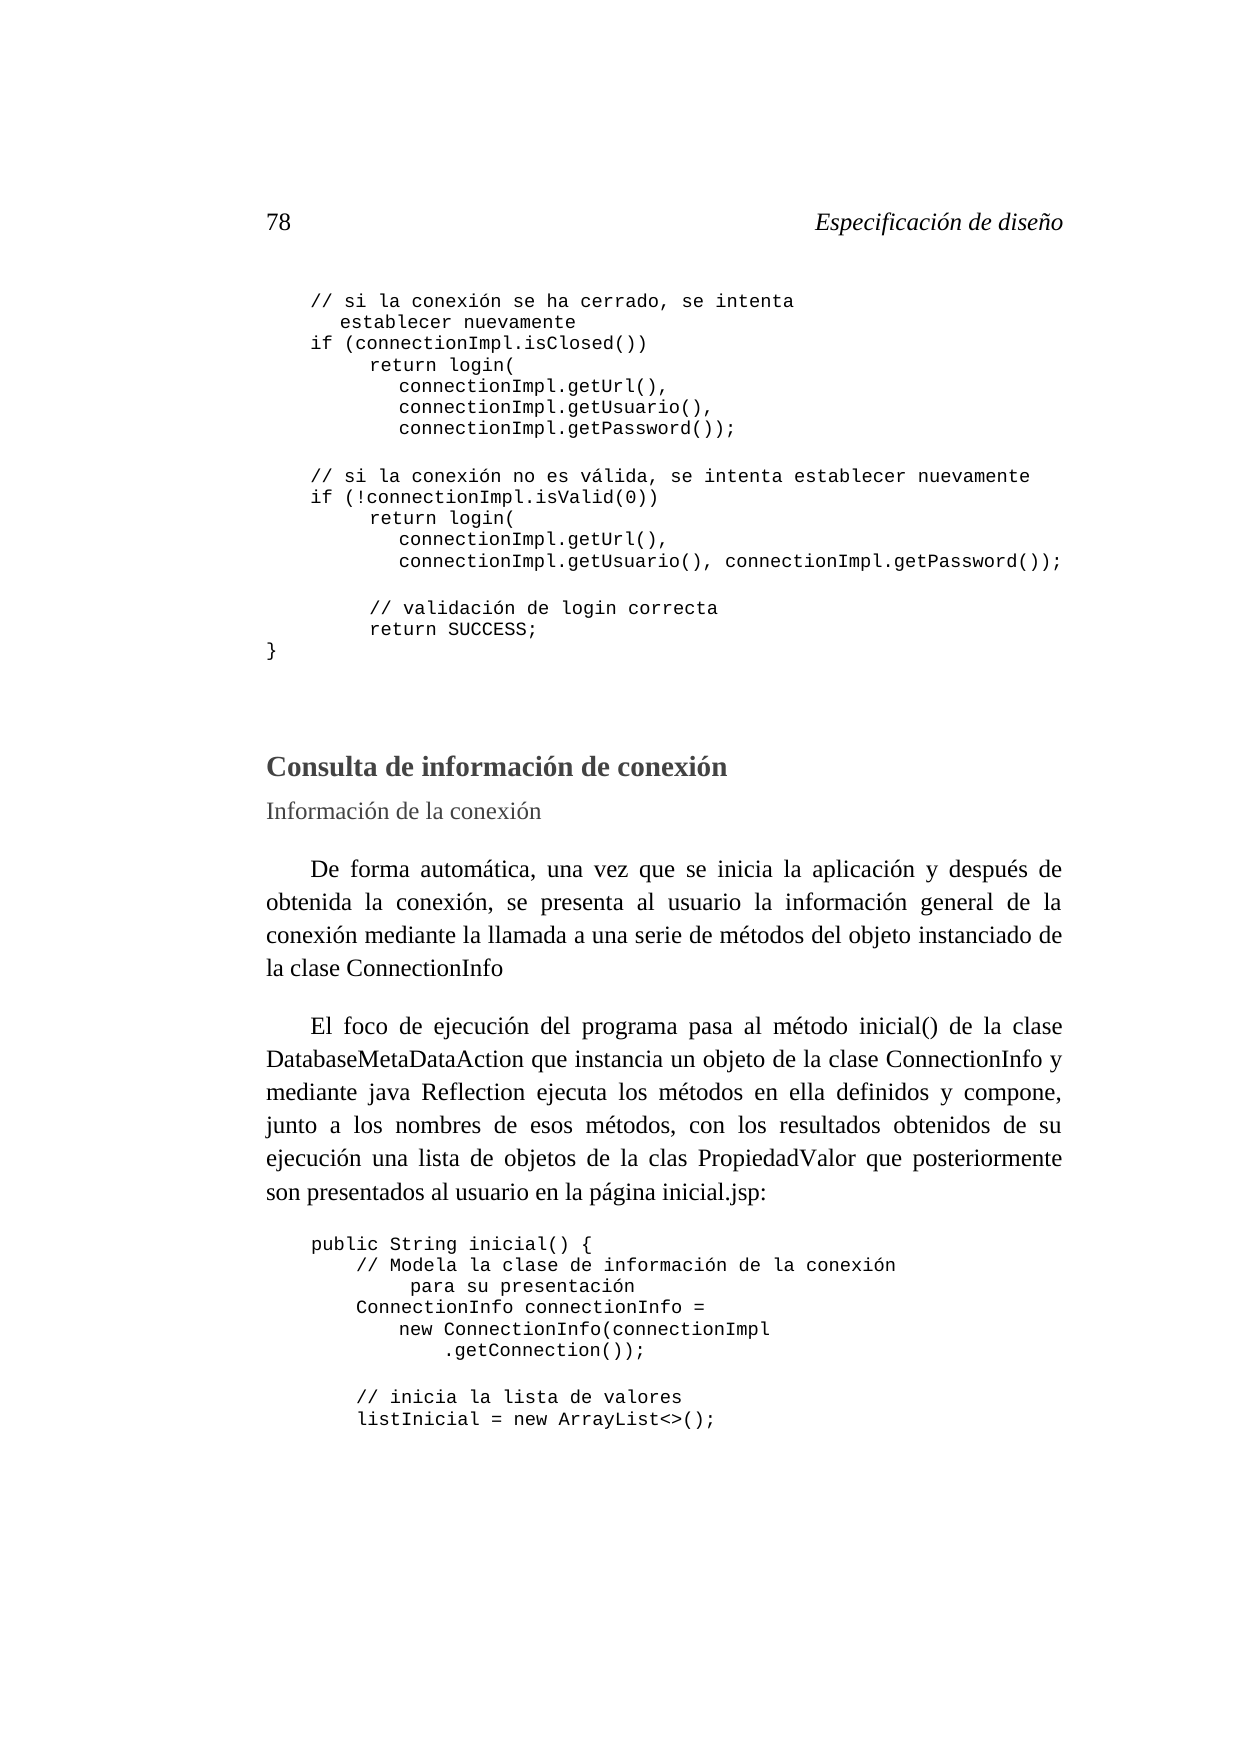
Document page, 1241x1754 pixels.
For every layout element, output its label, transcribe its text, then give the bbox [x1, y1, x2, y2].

text new ConnectionInfo(connectionImpl [266, 1319, 1063, 1341]
text // inicia la lista de valores [266, 1388, 1063, 1409]
text connectionImpl.getPassword()); [399, 419, 1063, 440]
text De forma automática, una vez que se inicia la aplicación y después de obtenida la conexión, se presenta al usuario la información general de la conexión mediante la llamada a una serie de métodos del objeto instanciado de la clase ConnectionInfo [266, 854, 1063, 982]
text establecer nuevamente [339, 313, 1063, 334]
text // Modela la clase de información de la conexión [266, 1256, 1063, 1277]
text return SUCCESS; [266, 620, 1063, 641]
subtitle Consulta de información de conexión [266, 749, 1063, 783]
text connectionImpl.getUrl(), [399, 530, 1063, 551]
text ConnectionInfo connectionInfo = [266, 1298, 1063, 1319]
text // si la conexión se ha cerrado, se intenta [266, 292, 1063, 313]
subtitle Información de la conexión [266, 796, 1063, 825]
text connectionImpl.getUrl(), [399, 377, 1063, 398]
text .getConnection()); [266, 1341, 1063, 1362]
text if (!connectionImpl.isValid(0)) [266, 488, 1063, 509]
text public String inicial() { [266, 1234, 1063, 1256]
text listInicial = new ArrayList<>(); [266, 1409, 1063, 1431]
text } [266, 641, 1063, 662]
text El foco de ejecución del programa pasa al método inicial() de la clase DatabaseMetaDataAction que instancia un objeto de la clase ConnectionInfo y mediante java Reflection ejecuta los métodos en ella definidos y compone, junto a los nombres de esos métodos, con los resultados obtenidos de su ejecución una lista de objetos de la clas PropiedadValor que posteriormente son presentados al usuario en la página inicial.jsp: [266, 1011, 1063, 1205]
text // validación de login correcta [266, 598, 1063, 620]
text connectionImpl.getUsuario(), [399, 398, 1063, 419]
text return login( [266, 355, 1063, 377]
text if (connectionImpl.isClosed()) [266, 334, 1063, 355]
text para su presentación [266, 1277, 1063, 1298]
text return login( [266, 509, 1063, 530]
text connectionImpl.getUsuario(), connectionImpl.getPassword()); [399, 551, 1063, 573]
text // si la conexión no es válida, se intenta establecer nuevamente [310, 466, 1063, 488]
